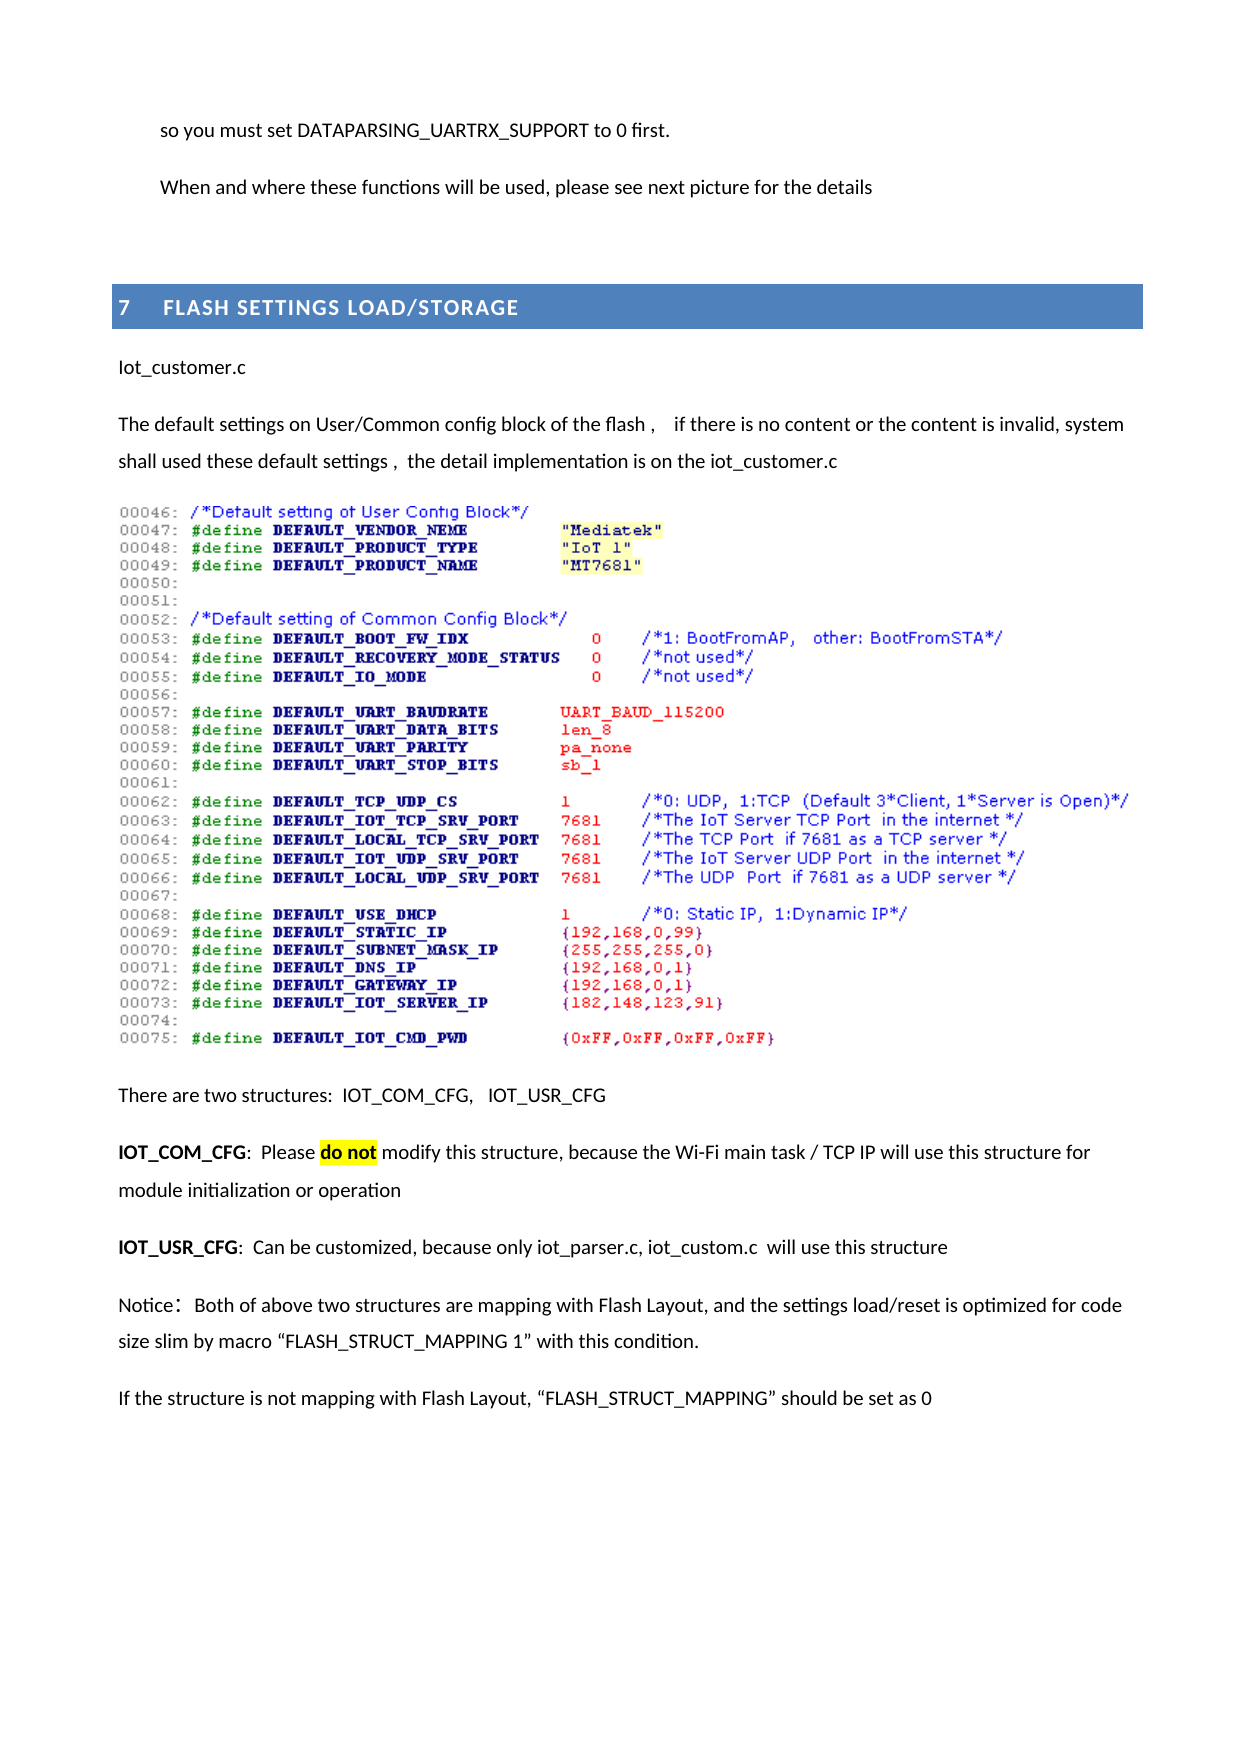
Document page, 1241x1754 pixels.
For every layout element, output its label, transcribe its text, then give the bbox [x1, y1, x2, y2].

text Notice：Both of above two structures are mapping with Flash Layout, and the settings load/reset is optimized for code size slim by macro “FLASH_STRUCT_MAPPING 1” with this condition. [118, 1287, 1137, 1357]
subtitle Flash settings Load/Storage [118, 291, 1137, 323]
text When and where these functions will be used, please see next picture for the details [160, 170, 1137, 203]
text There are two structures: IOT_COM_CFG, IOT_USR_CFG [118, 1079, 1137, 1111]
text IOT_COM_CFG: Please do not modify this structure, because the Wi-Fi main task / TCP IP will use this structure for module initialization or operation [118, 1136, 1137, 1206]
text IOT_USR_CFG: Can be customized, because only iot_parser.c, iot_custom.c will use this structure [118, 1230, 1137, 1263]
text If the structure is not mapping with Flash Layout, “FLASH_STRUCT_MAPPING” should be set as 0 [118, 1382, 1137, 1414]
text The default settings on User/Common config block of the flash , if there is no content or the content is invalid, system shall used these default settings , the detail implementation is on the iot_customer.c [118, 407, 1137, 477]
picture [118, 506, 1137, 1049]
text so you must set DATAPARSING_UARTRX_SUPPORT to 0 first. [160, 113, 1137, 146]
text Iot_customer.c [118, 350, 1137, 383]
